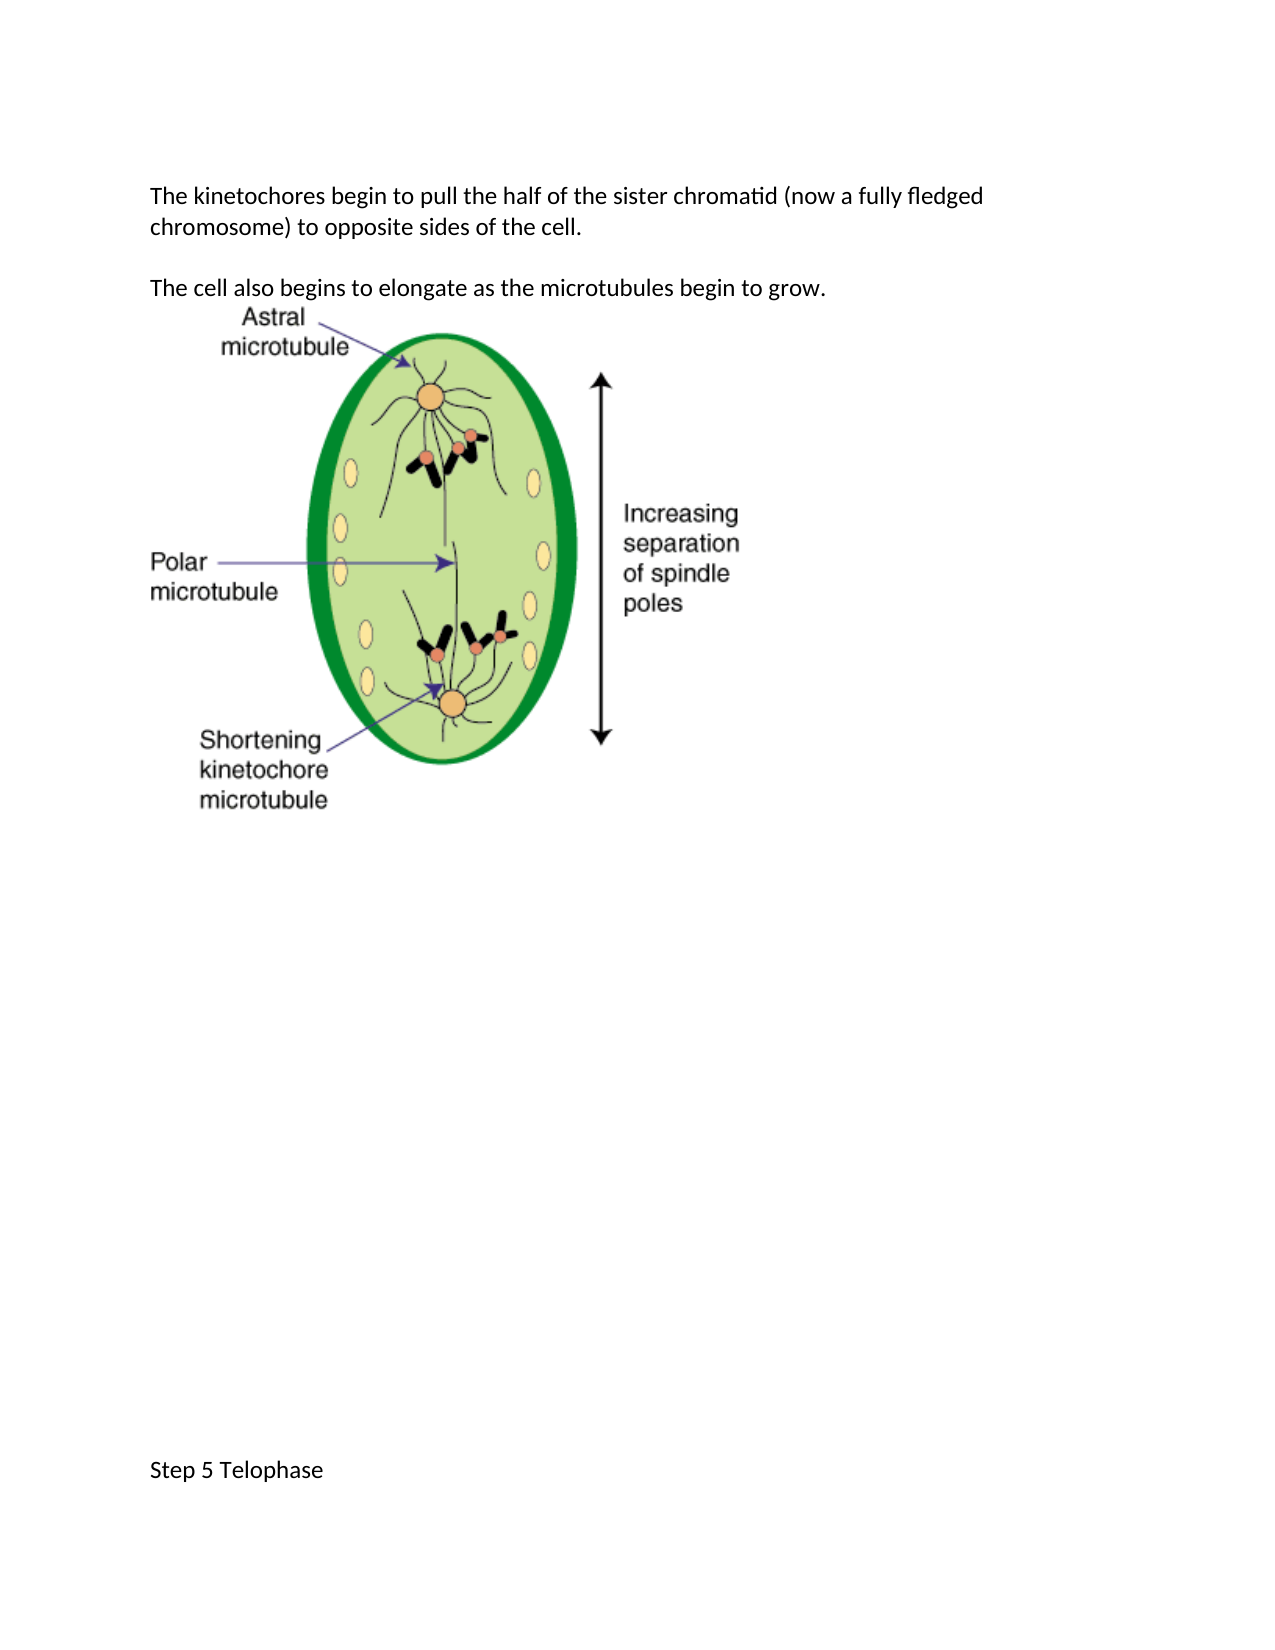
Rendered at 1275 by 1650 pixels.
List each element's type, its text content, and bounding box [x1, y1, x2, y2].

picture [150, 302, 747, 814]
text Step 5 Telophase [150, 1454, 1125, 1485]
text The cell also begins to elongate as the microtubules begin to grow. [150, 272, 1125, 303]
text The kinetochores begin to pull the half of the sister chromatid (now a fully fledged chromosome) to opposite sides of the cell. [150, 181, 1125, 242]
